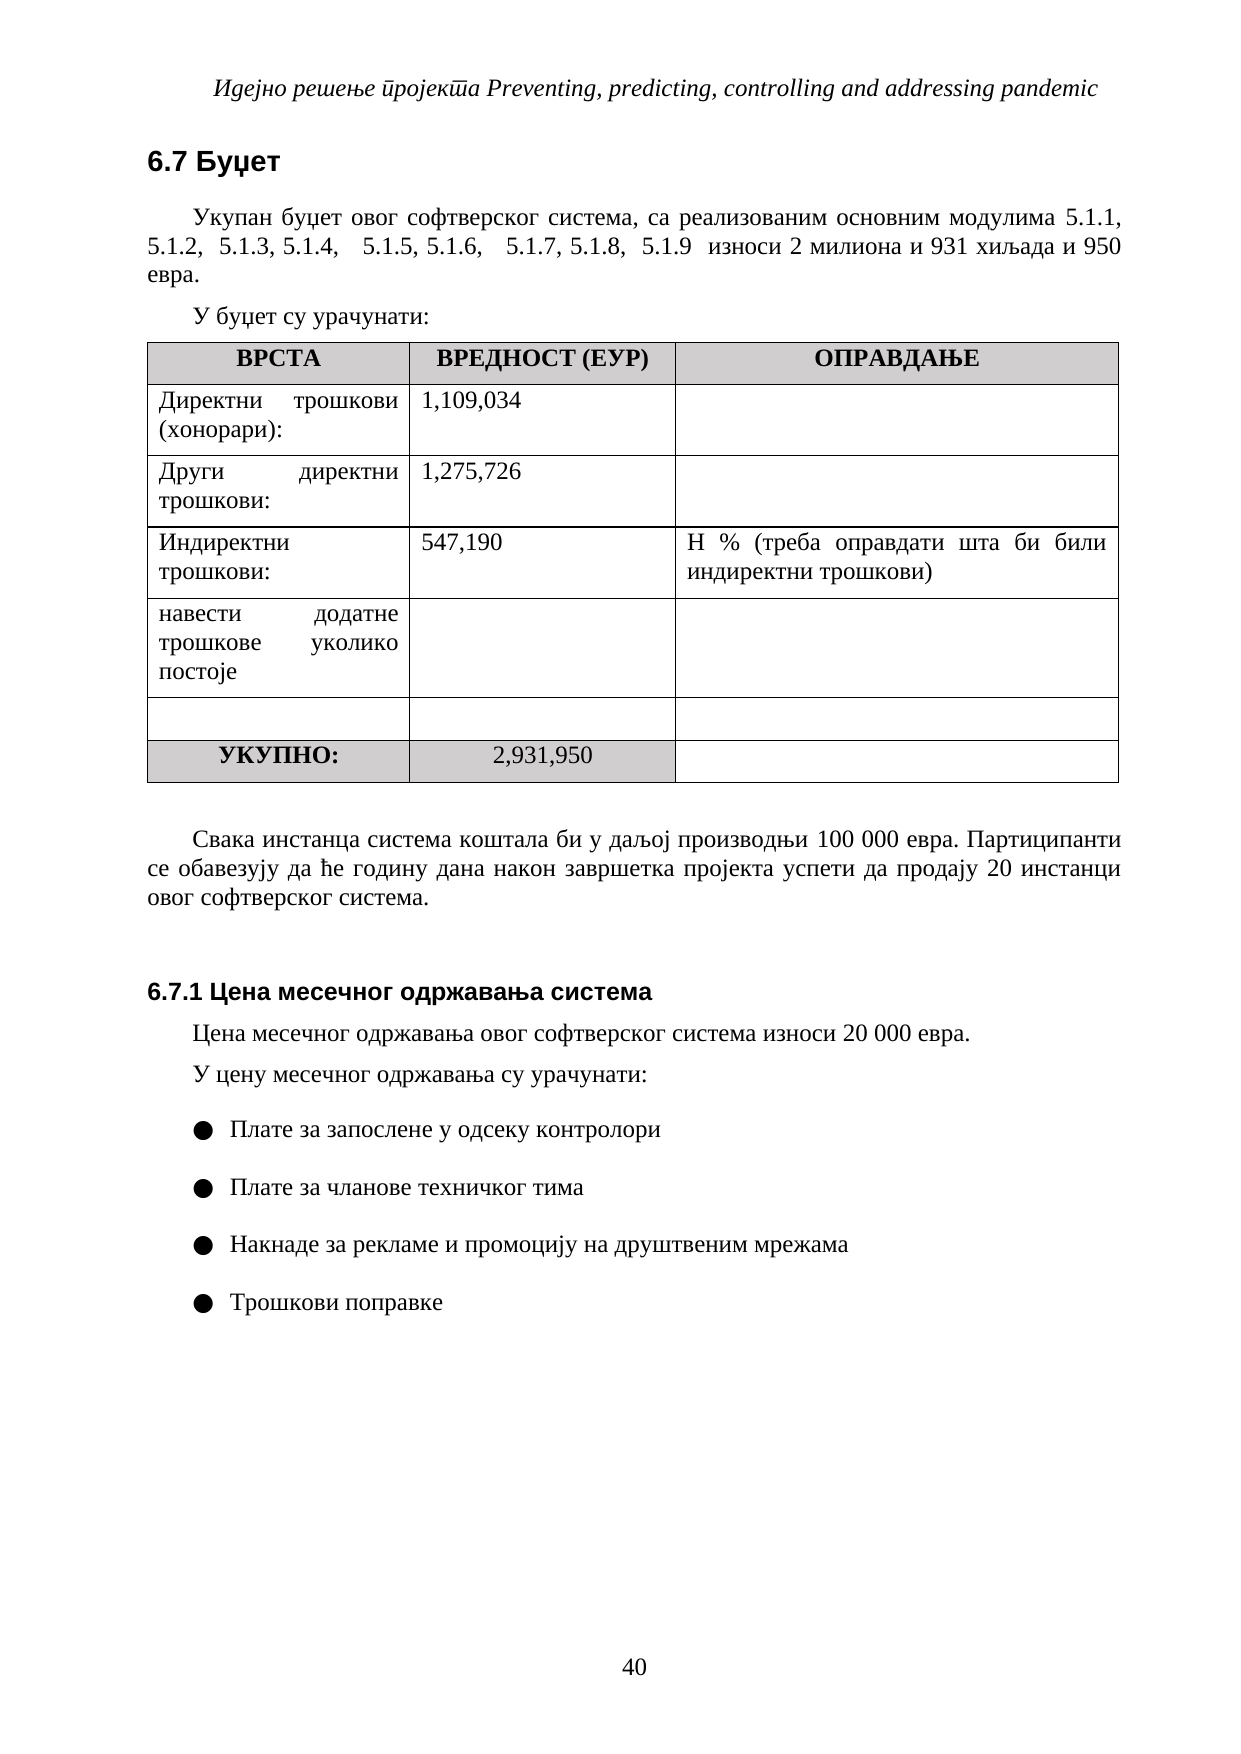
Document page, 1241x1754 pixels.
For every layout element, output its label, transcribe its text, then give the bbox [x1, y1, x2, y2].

table_cell [148, 698, 409, 739]
subtitle 6.7.1 Цена месечног одржавања система [147, 977, 1122, 1005]
subtitle 6.7 Буџет [147, 143, 1122, 177]
table_cell УКУПНО: [148, 741, 409, 782]
text Свака инстанца система коштала би у даљој производњи 100 000 евра. Партиципанти се обавезују да ће годину дана након завршетка пројекта успети да продају 20 инстанци овог софтверског система. [147, 824, 1122, 910]
list Плате за запослене у одсеку контролори [192, 1100, 1122, 1152]
table_cell [410, 599, 675, 697]
text У буџет су урачунати: [147, 301, 1122, 329]
table_cell Други директни трошкови: [148, 456, 409, 526]
table_cell 2,931,950 [410, 741, 675, 782]
table_cell [410, 698, 675, 739]
table_cell 547,190 [410, 528, 675, 597]
text Цена месечног одржавања овог софтверског система износи 20 000 евра. [147, 1018, 1122, 1047]
list Трошкови поправке [192, 1273, 1122, 1324]
table_cell [676, 385, 1118, 455]
table_cell Директни трошкови (хонорари): [148, 385, 409, 455]
table_header ВРСТА [148, 343, 409, 384]
text Укупан буџет овог софтверског система, са реализованим основним модулима 5.1.1, 5.1.2, 5.1.3, 5.1.4, 5.1.5, 5.1.6, 5.1.7, 5.1.8, 5.1.9 износи 2 милиона и 931 хиљада и 950 евра. [147, 202, 1122, 288]
table_cell [676, 741, 1118, 782]
table_header ОПРАВДАЊЕ [676, 343, 1118, 384]
list Накнаде за рекламе и промоцију на друштвеним мрежама [192, 1215, 1122, 1267]
table_cell Н % (треба оправдати шта би били индиректни трошкови) [676, 528, 1118, 597]
table_header ВРЕДНОСТ (ЕУР) [410, 343, 675, 384]
table_cell 1,275,726 [410, 456, 675, 526]
table_cell [676, 599, 1118, 697]
table_cell [676, 456, 1118, 526]
text У цену месечног одржавања су урачунати: [147, 1059, 1122, 1088]
table_cell [676, 698, 1118, 739]
list Плате за чланове техничког тима [192, 1158, 1122, 1209]
table_cell навести додатне трошкове уколико постоје [148, 599, 409, 697]
table_cell 1,109,034 [410, 385, 675, 455]
table_cell Индиректни трошкови: [148, 528, 409, 597]
